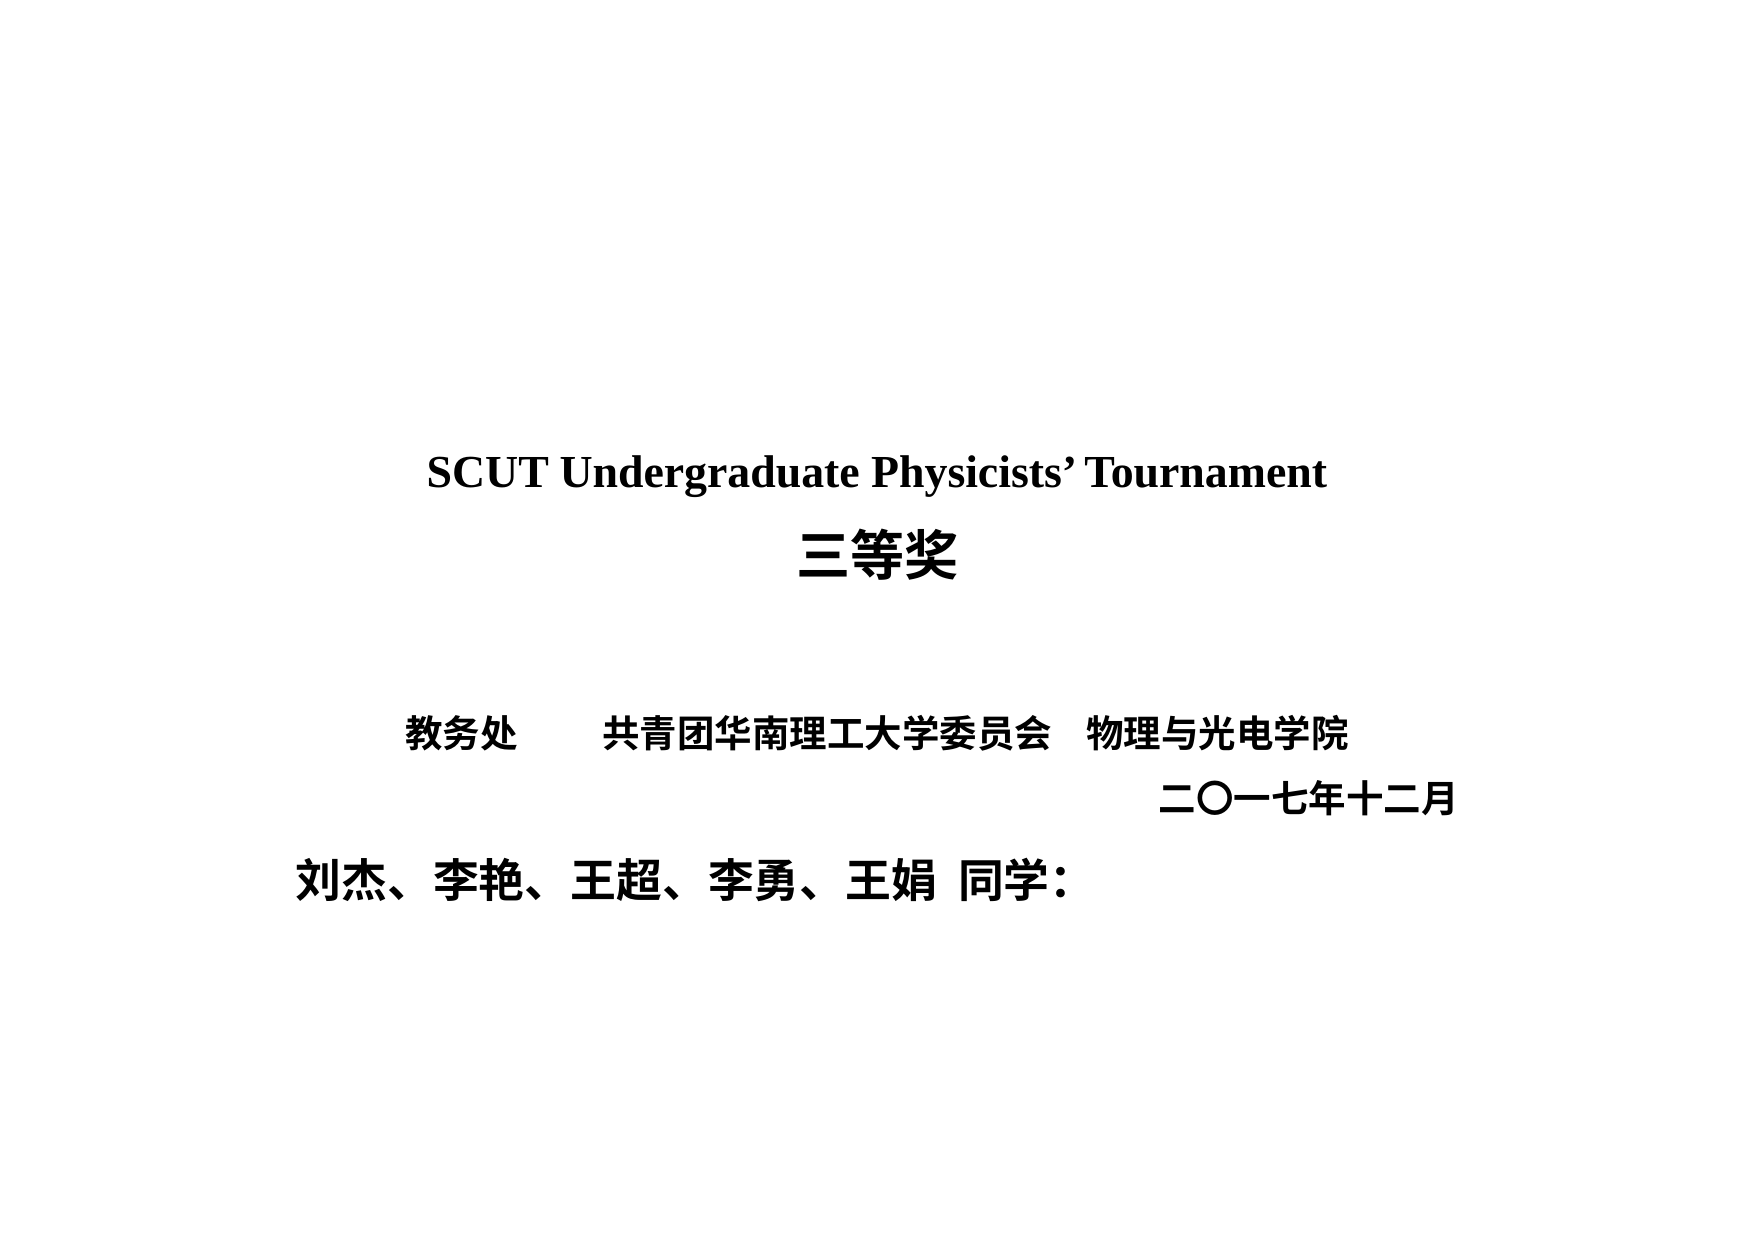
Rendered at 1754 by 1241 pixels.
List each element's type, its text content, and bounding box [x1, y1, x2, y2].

text SCUT Undergraduate Physicists’ Tournament [295, 438, 1459, 503]
text 三等奖 [295, 503, 1459, 601]
text 二〇一七年十二月 [295, 763, 1459, 828]
text 教务处 共青团华南理工大学委员会 物理与光电学院 [295, 698, 1459, 763]
text 刘杰、李艳、王超、李勇、王娟 同学： [295, 828, 1459, 926]
